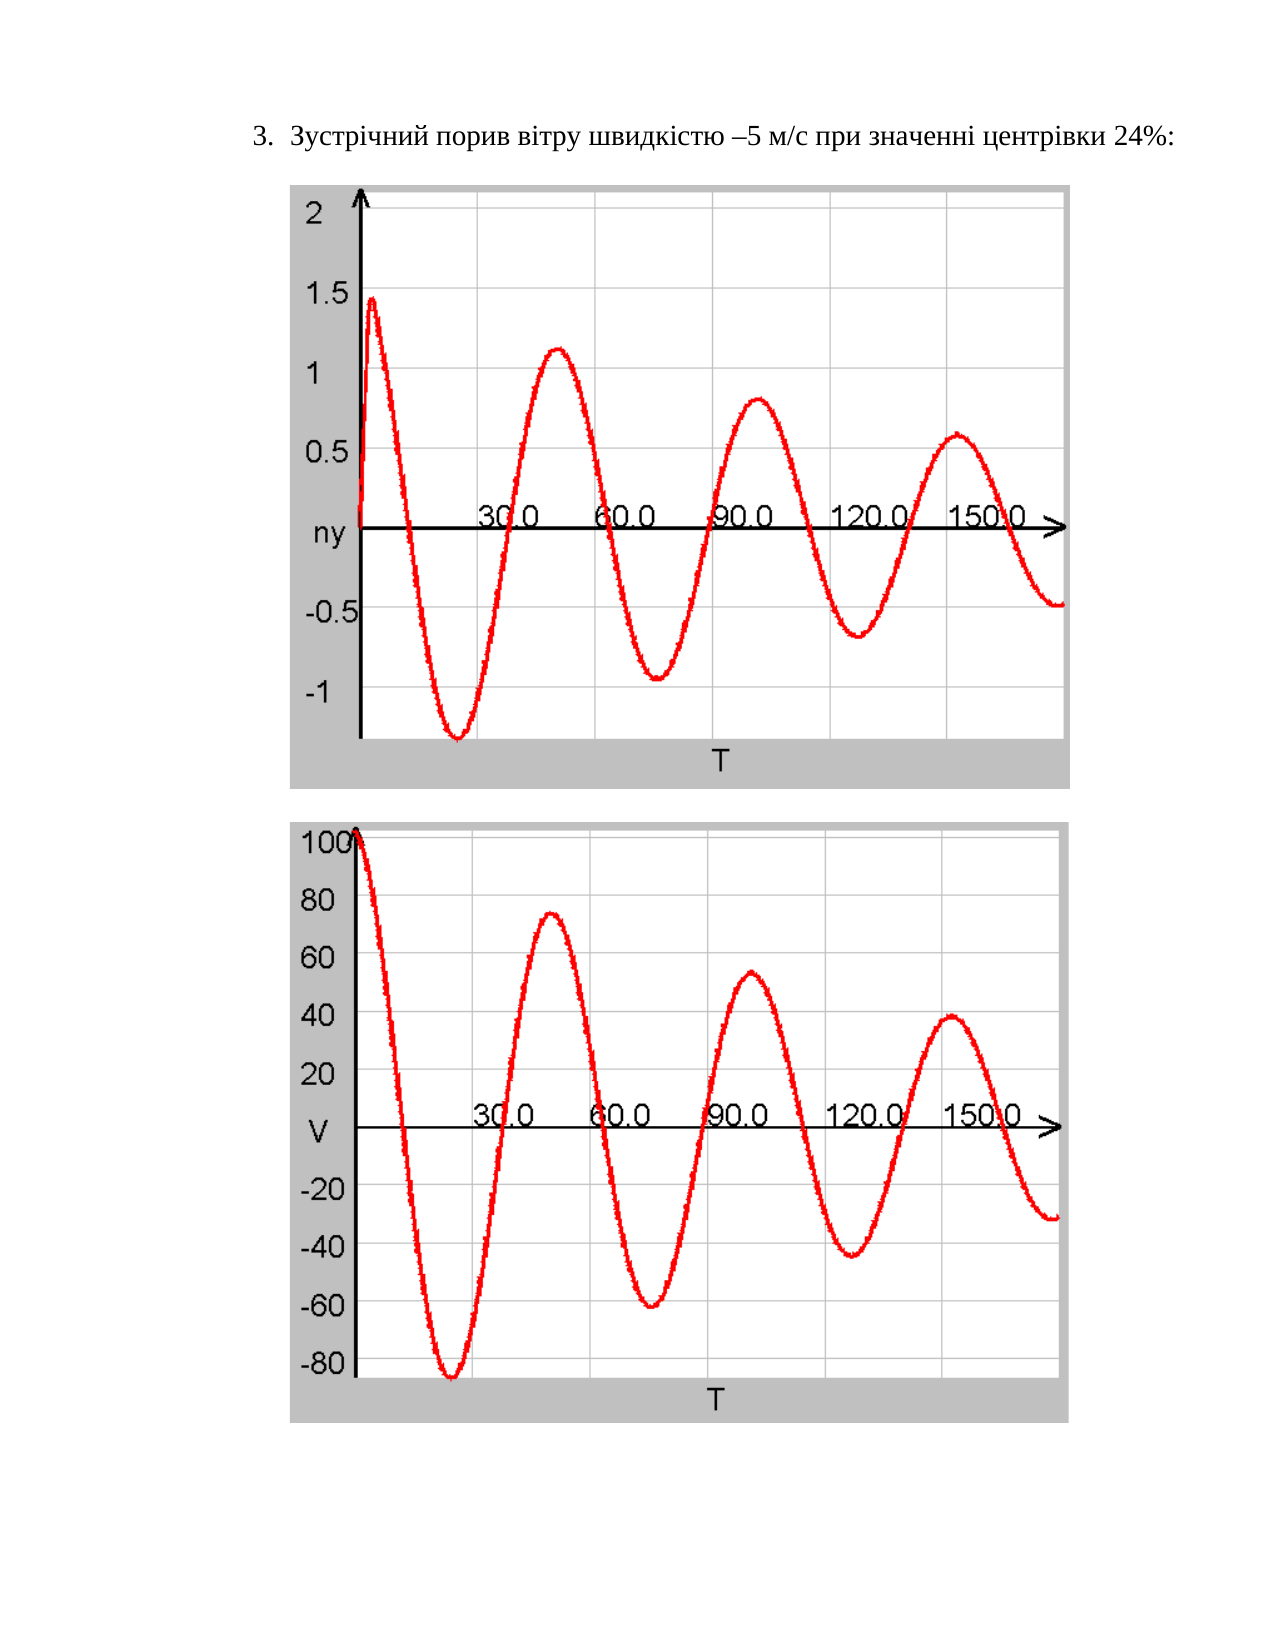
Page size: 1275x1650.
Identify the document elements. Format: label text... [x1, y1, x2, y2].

picture [289, 185, 1070, 789]
picture [289, 822, 1069, 1423]
list Зустрічний порив вітру швидкістю –5 м/с при значенні центрівки 24%: [252, 118, 1186, 152]
